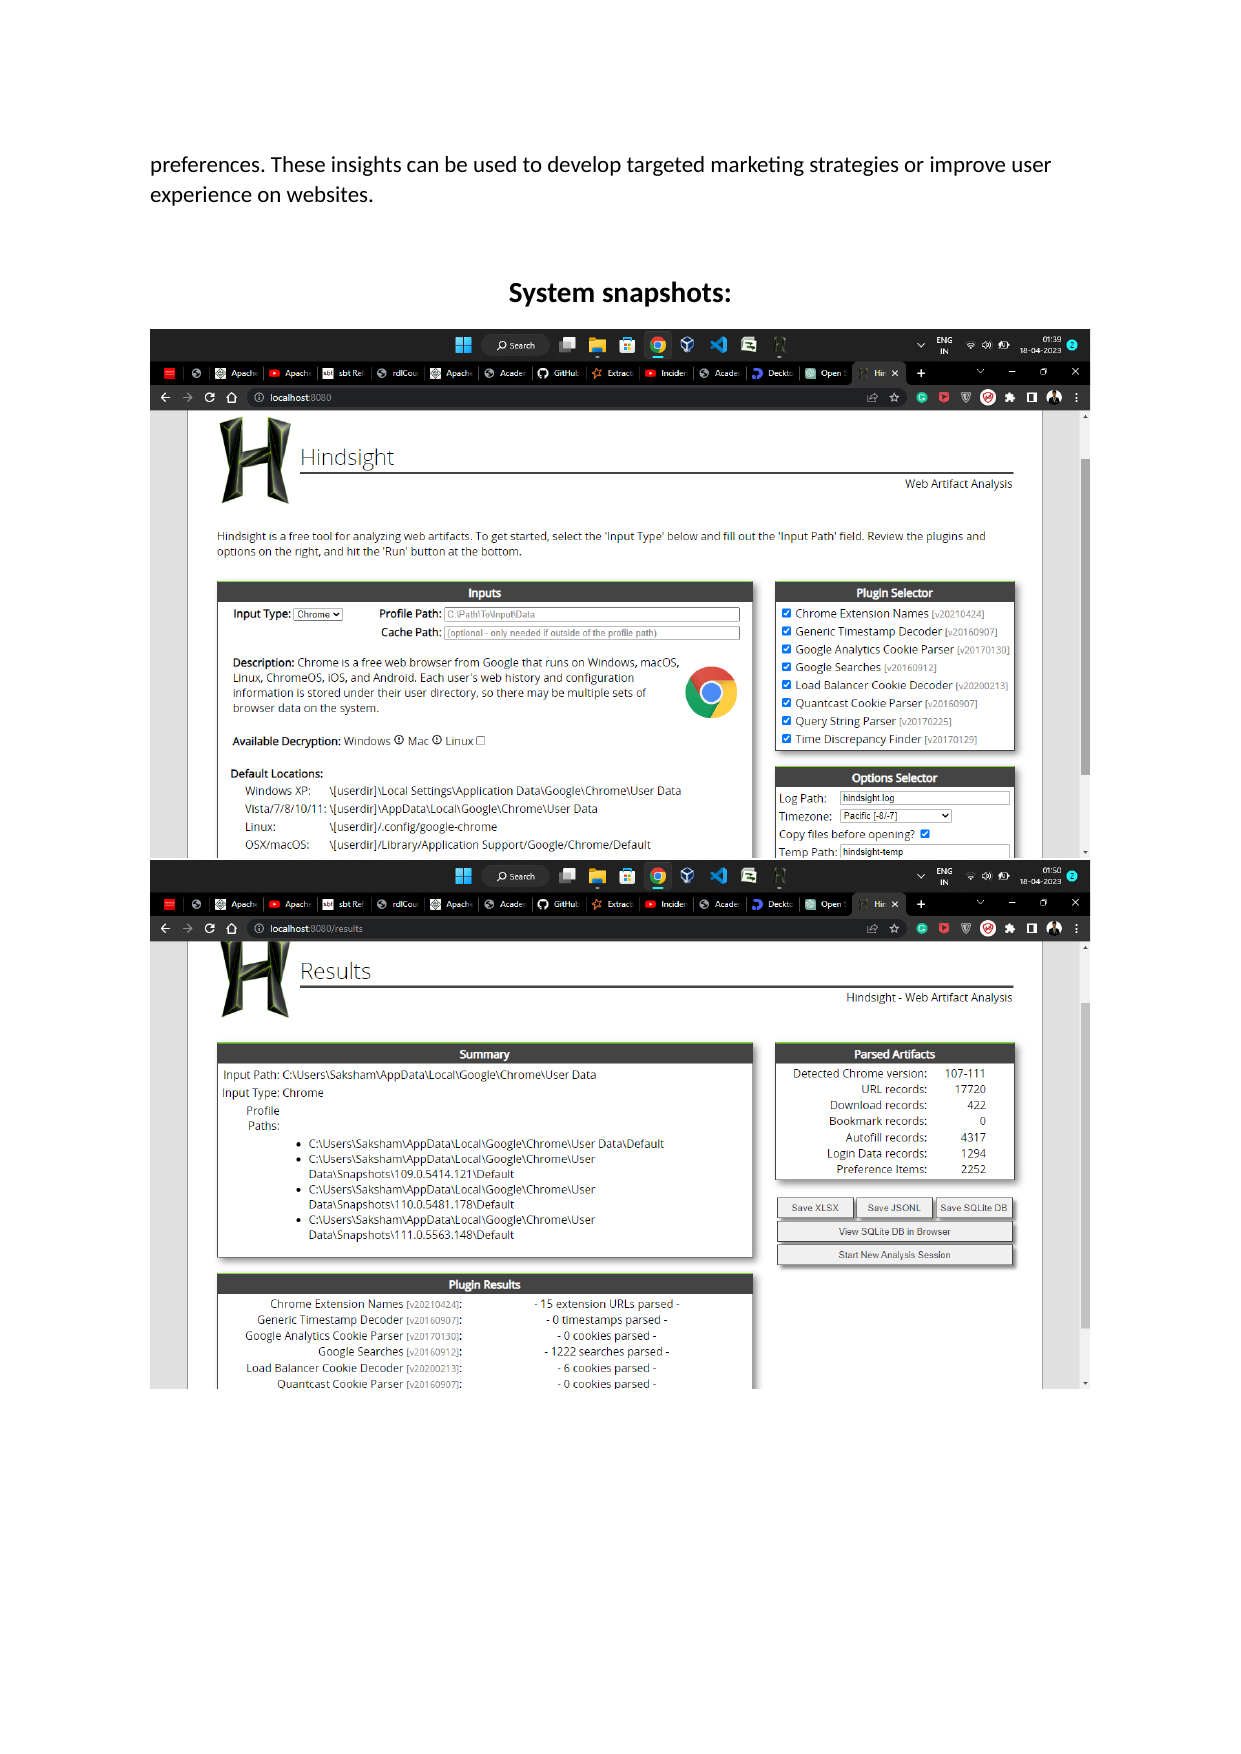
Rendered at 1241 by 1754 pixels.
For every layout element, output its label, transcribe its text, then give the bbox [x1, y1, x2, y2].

picture [150, 329, 1091, 858]
picture [150, 860, 1091, 1389]
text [150, 150, 1090, 208]
text System snapshots: [150, 274, 1090, 309]
